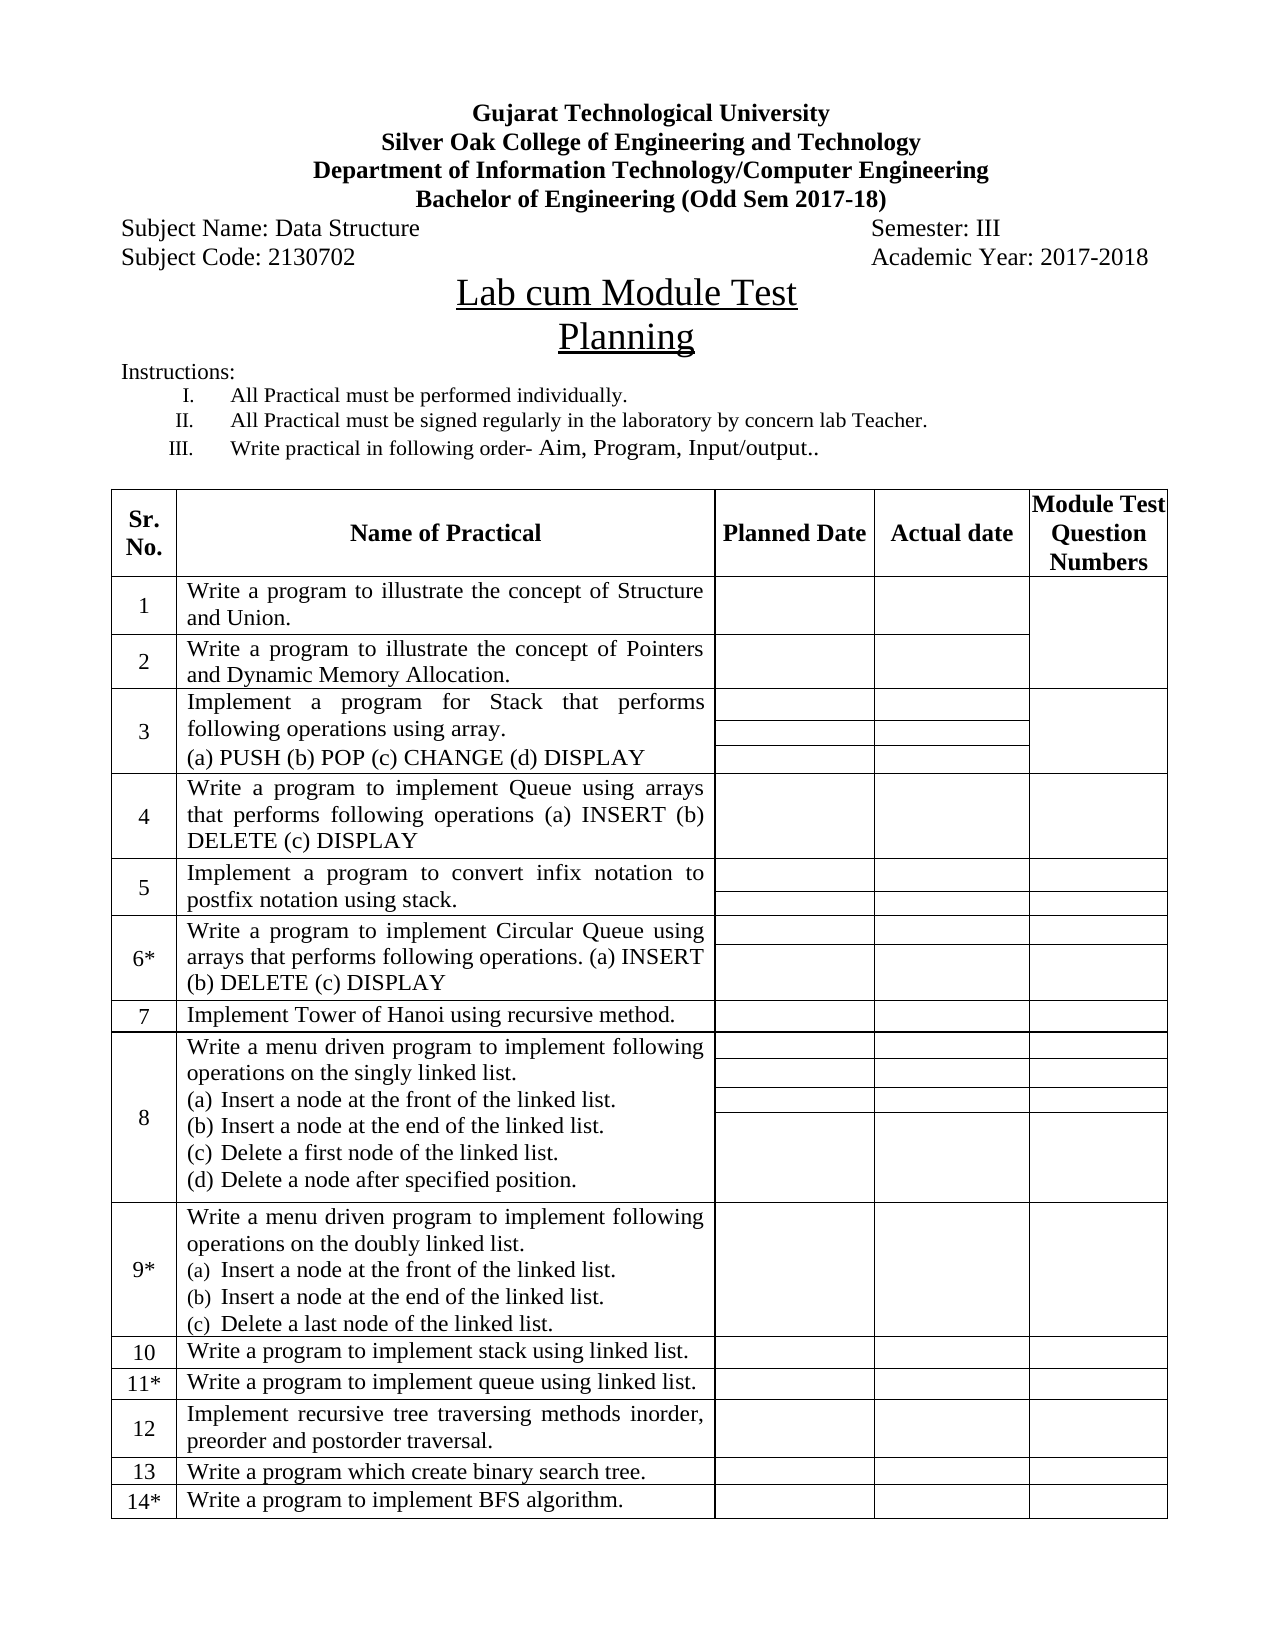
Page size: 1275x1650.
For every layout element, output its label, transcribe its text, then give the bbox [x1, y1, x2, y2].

table_cell [875, 635, 1029, 687]
table_cell [716, 892, 874, 915]
table_cell Write a program to implement BFS algorithm. [177, 1485, 714, 1518]
table_cell 8 [112, 1033, 176, 1202]
table_cell 2 [112, 635, 176, 687]
text Gujarat Technological University [121, 98, 1181, 127]
table_cell 4 [112, 774, 176, 858]
text Silver Oak College of Engineering and Technology [121, 127, 1181, 155]
table_cell [716, 1458, 874, 1484]
table_cell [716, 774, 874, 858]
list All Practical must be signed regularly in the laboratory by concern lab Teacher. [175, 408, 1181, 432]
table_cell Write a program to implement stack using linked list. [177, 1337, 714, 1367]
table_cell Write a menu driven program to implement following operations on the doubly linked list. Insert a node at the front of the linked list. Insert a node at the end of the linked list. Delete a last node of the linked list. [177, 1203, 714, 1336]
table_cell [1030, 1059, 1167, 1087]
text Instructions: [121, 358, 1181, 384]
table_cell [1030, 1113, 1167, 1202]
list Write practical in following order- Aim, Program, Input/output.. [168, 434, 1181, 460]
table_cell [1030, 689, 1167, 773]
table_cell [875, 746, 1029, 773]
text Subject Name: Data Structure Semester: III [121, 213, 1181, 242]
table_header Sr. No. [112, 490, 176, 576]
table_cell [716, 689, 874, 720]
table_cell Write a program to illustrate the concept of Structure and Union. [177, 577, 714, 634]
table_cell [875, 1400, 1029, 1457]
text Subject Code: 2130702 Academic Year: 2017-2018 [121, 242, 1181, 270]
table_cell Write a menu driven program to implement following operations on the singly linked list. Insert a node at the front of the linked list. Insert a node at the end of the linked list. Delete a first node of the linked list. Delete a node after specified position. [177, 1033, 714, 1202]
table_cell [875, 689, 1029, 720]
table_cell [716, 1485, 874, 1518]
table_cell [716, 1400, 874, 1457]
table_cell [1030, 945, 1167, 1000]
table_cell [875, 1369, 1029, 1399]
table_cell [875, 721, 1029, 744]
table_cell 7 [112, 1001, 176, 1031]
table_cell [716, 1203, 874, 1336]
table_cell [1030, 1458, 1167, 1484]
table_header Module Test Question Numbers [1030, 490, 1167, 576]
table_cell [716, 916, 874, 944]
table_cell [1030, 1033, 1167, 1058]
table_cell [716, 1337, 874, 1367]
table_cell [716, 577, 874, 634]
table_cell 5 [112, 859, 176, 915]
table_cell Write a program to illustrate the concept of Pointers and Dynamic Memory Allocation. [177, 635, 714, 687]
table_cell [875, 1033, 1029, 1058]
table_cell [1030, 1369, 1167, 1399]
table_cell Implement a program for Stack that performs following operations using array. (a) PUSH (b) POP (c) CHANGE (d) DISPLAY [177, 689, 714, 773]
table_cell [1030, 774, 1167, 858]
table_cell 11* [112, 1369, 176, 1399]
table_cell [1030, 1203, 1167, 1336]
table_cell [716, 721, 874, 744]
table_cell Write a program to implement queue using linked list. [177, 1369, 714, 1399]
table_cell [875, 1337, 1029, 1367]
text Department of Information Technology/Computer Engineering [121, 155, 1181, 184]
table_cell [1030, 859, 1167, 891]
list All Practical must be performed individually. [182, 384, 1181, 408]
table_cell 6* [112, 916, 176, 1000]
table_cell Implement a program to convert infix notation to postfix notation using stack. [177, 859, 714, 915]
table_cell 1 [112, 577, 176, 634]
table_cell [716, 635, 874, 687]
table_cell 10 [112, 1337, 176, 1367]
table_cell [1030, 892, 1167, 915]
table_cell Implement Tower of Hanoi using recursive method. [177, 1001, 714, 1031]
table_cell 12 [112, 1400, 176, 1457]
table_cell Implement recursive tree traversing methods inorder, preorder and postorder traversal. [177, 1400, 714, 1457]
table_cell [1030, 1337, 1167, 1367]
table_cell [875, 1458, 1029, 1484]
table_cell [875, 1001, 1029, 1031]
table_cell [716, 1088, 874, 1112]
table_cell [875, 1088, 1029, 1112]
table_cell [875, 916, 1029, 944]
table_cell [716, 1113, 874, 1202]
table_cell 13 [112, 1458, 176, 1484]
table_cell Write a program which create binary search tree. [177, 1458, 714, 1484]
table_cell [1030, 1001, 1167, 1031]
table_cell Write a program to implement Circular Queue using arrays that performs following operations. (a) INSERT (b) DELETE (c) DISPLAY [177, 916, 714, 1000]
table_cell Write a program to implement Queue using arrays that performs following operations (a) INSERT (b) DELETE (c) DISPLAY [177, 774, 714, 858]
table_cell [875, 1203, 1029, 1336]
table_cell [716, 746, 874, 773]
table_cell [1030, 1400, 1167, 1457]
table_cell [875, 1113, 1029, 1202]
table_cell [1030, 1088, 1167, 1112]
table_cell [716, 1001, 874, 1031]
table_cell 3 [112, 689, 176, 773]
table_cell [716, 1059, 874, 1087]
table_cell [875, 859, 1029, 891]
table_cell [716, 1033, 874, 1058]
table_cell 14* [112, 1485, 176, 1518]
table_cell [875, 1059, 1029, 1087]
table_cell [1030, 577, 1167, 687]
table_cell [716, 1369, 874, 1399]
table_cell [875, 892, 1029, 915]
table_cell [716, 859, 874, 891]
table_cell [875, 577, 1029, 634]
text Bachelor of Engineering (Odd Sem 2017-18) [121, 184, 1181, 213]
table_cell [716, 945, 874, 1000]
table_cell [1030, 916, 1167, 944]
table_cell [875, 945, 1029, 1000]
table_cell [1030, 1485, 1167, 1518]
table_header Planned Date [716, 490, 874, 576]
table_cell [875, 774, 1029, 858]
table_header Name of Practical [177, 490, 714, 576]
table_header Actual date [875, 490, 1029, 576]
table_cell [875, 1485, 1029, 1518]
table_cell 9* [112, 1203, 176, 1336]
text Lab cum Module Test Planning [383, 270, 869, 358]
